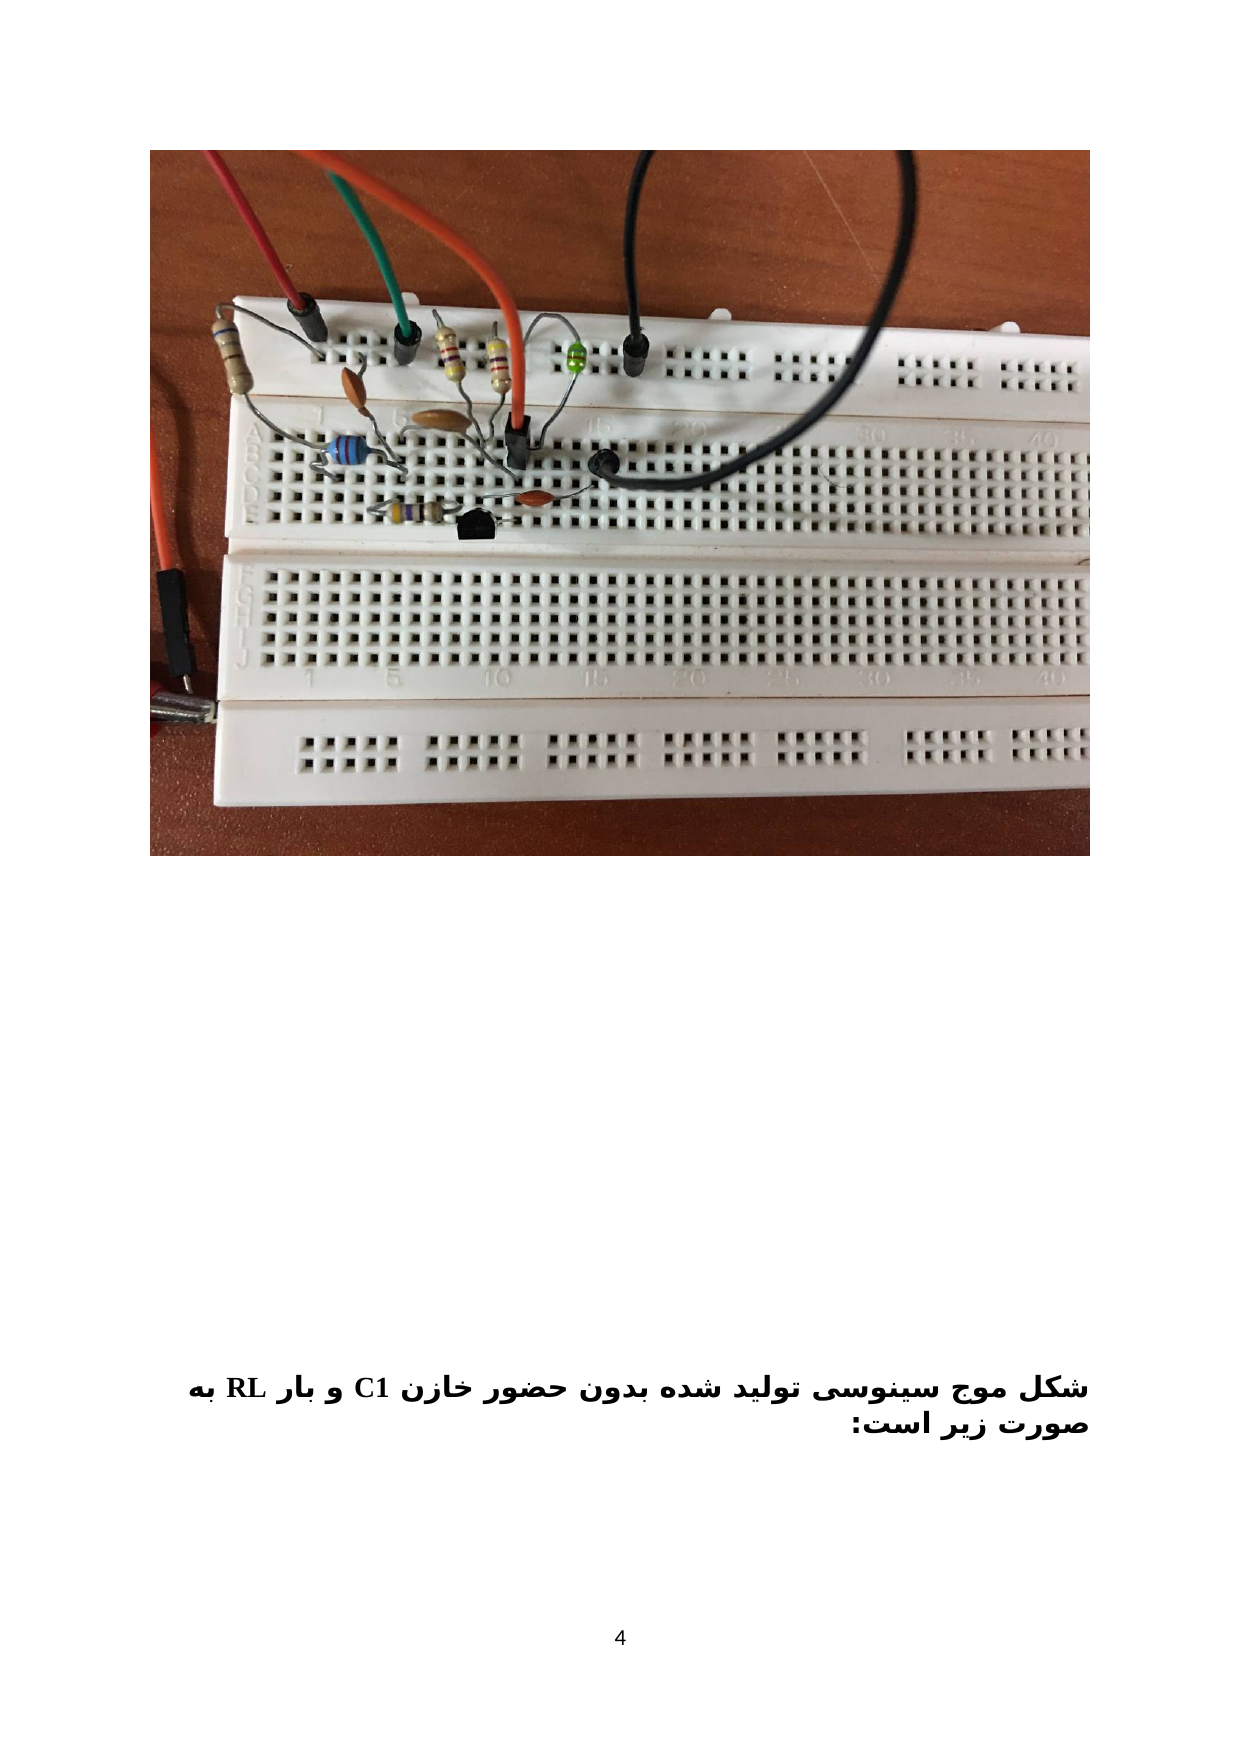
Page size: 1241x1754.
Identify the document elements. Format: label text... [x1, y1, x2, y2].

text شکل موج سینوسی تولید شده بدون حضور خازن C1 و بار RL به صورت زیر است: [150, 1370, 1090, 1441]
picture [150, 150, 1090, 856]
